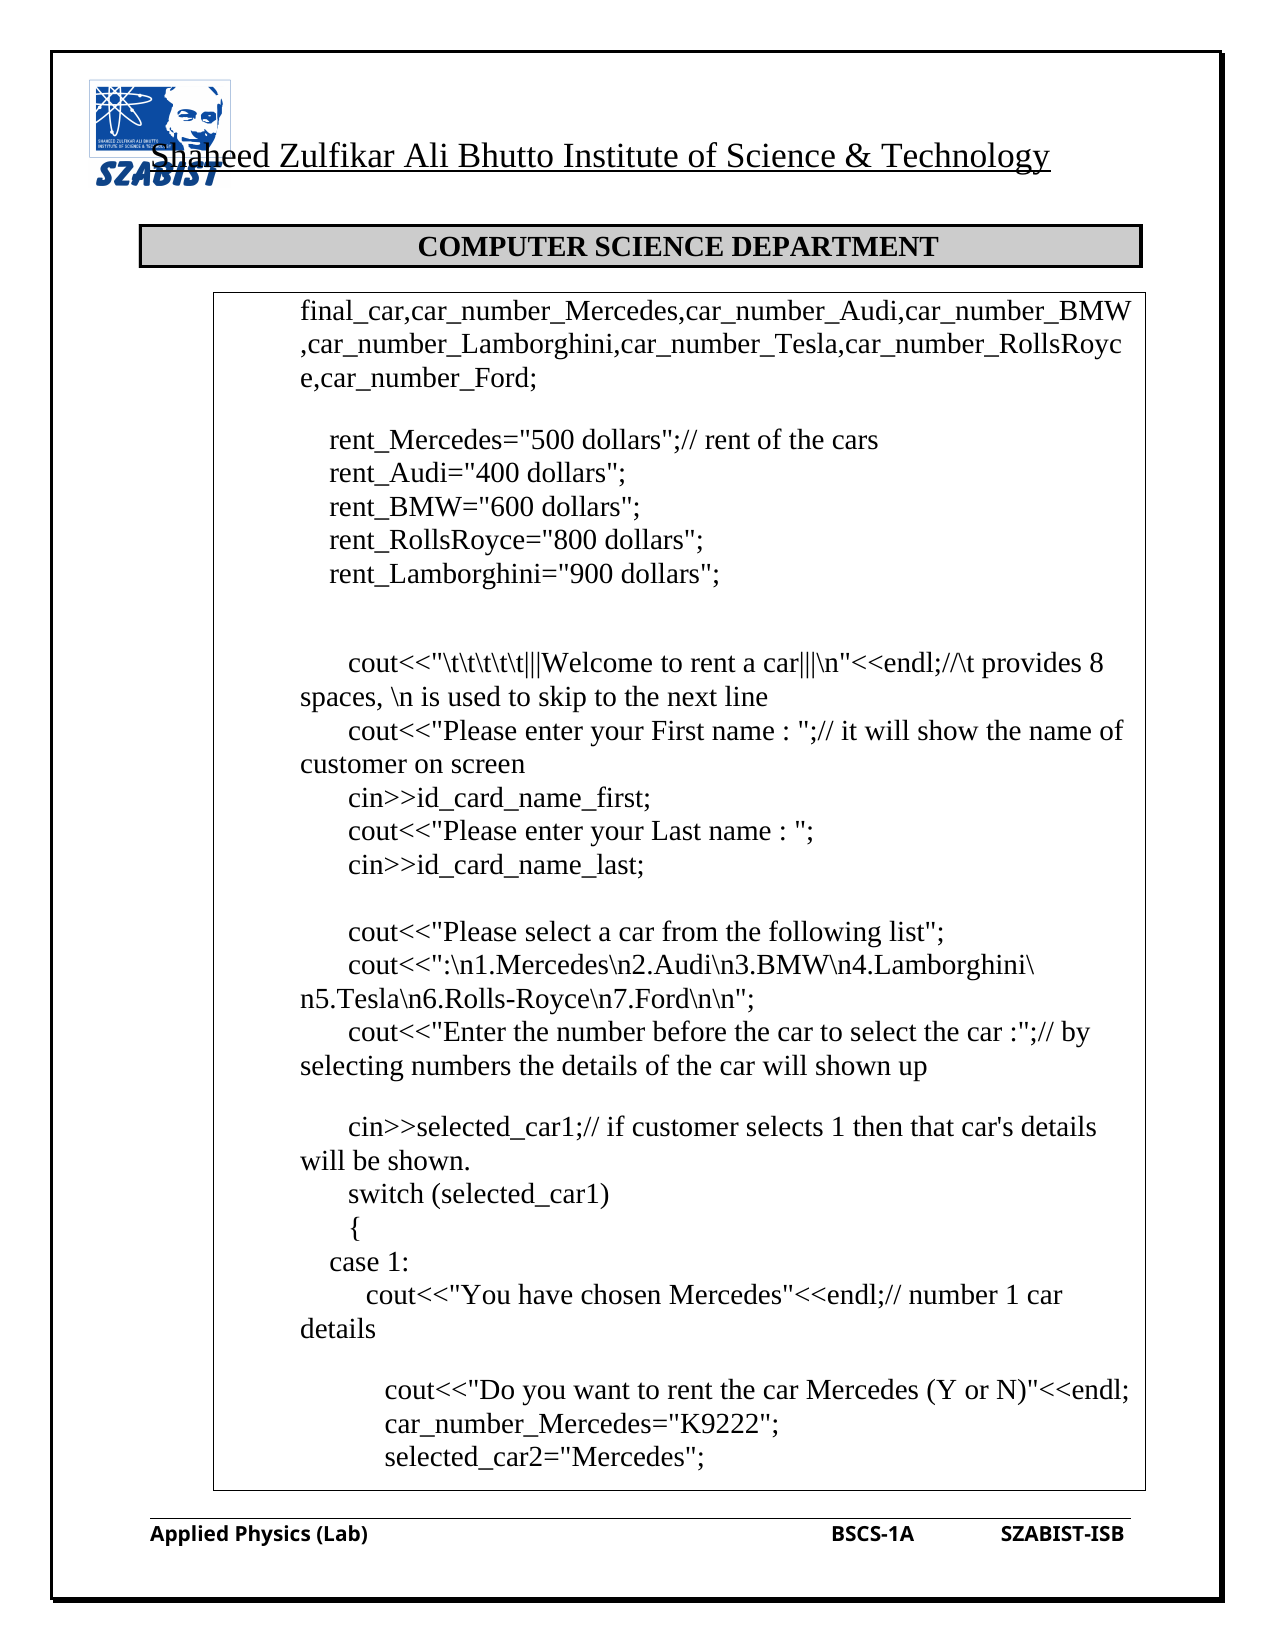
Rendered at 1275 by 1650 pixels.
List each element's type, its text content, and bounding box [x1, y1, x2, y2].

picture [225, 159, 232, 166]
picture [87, 78, 232, 188]
